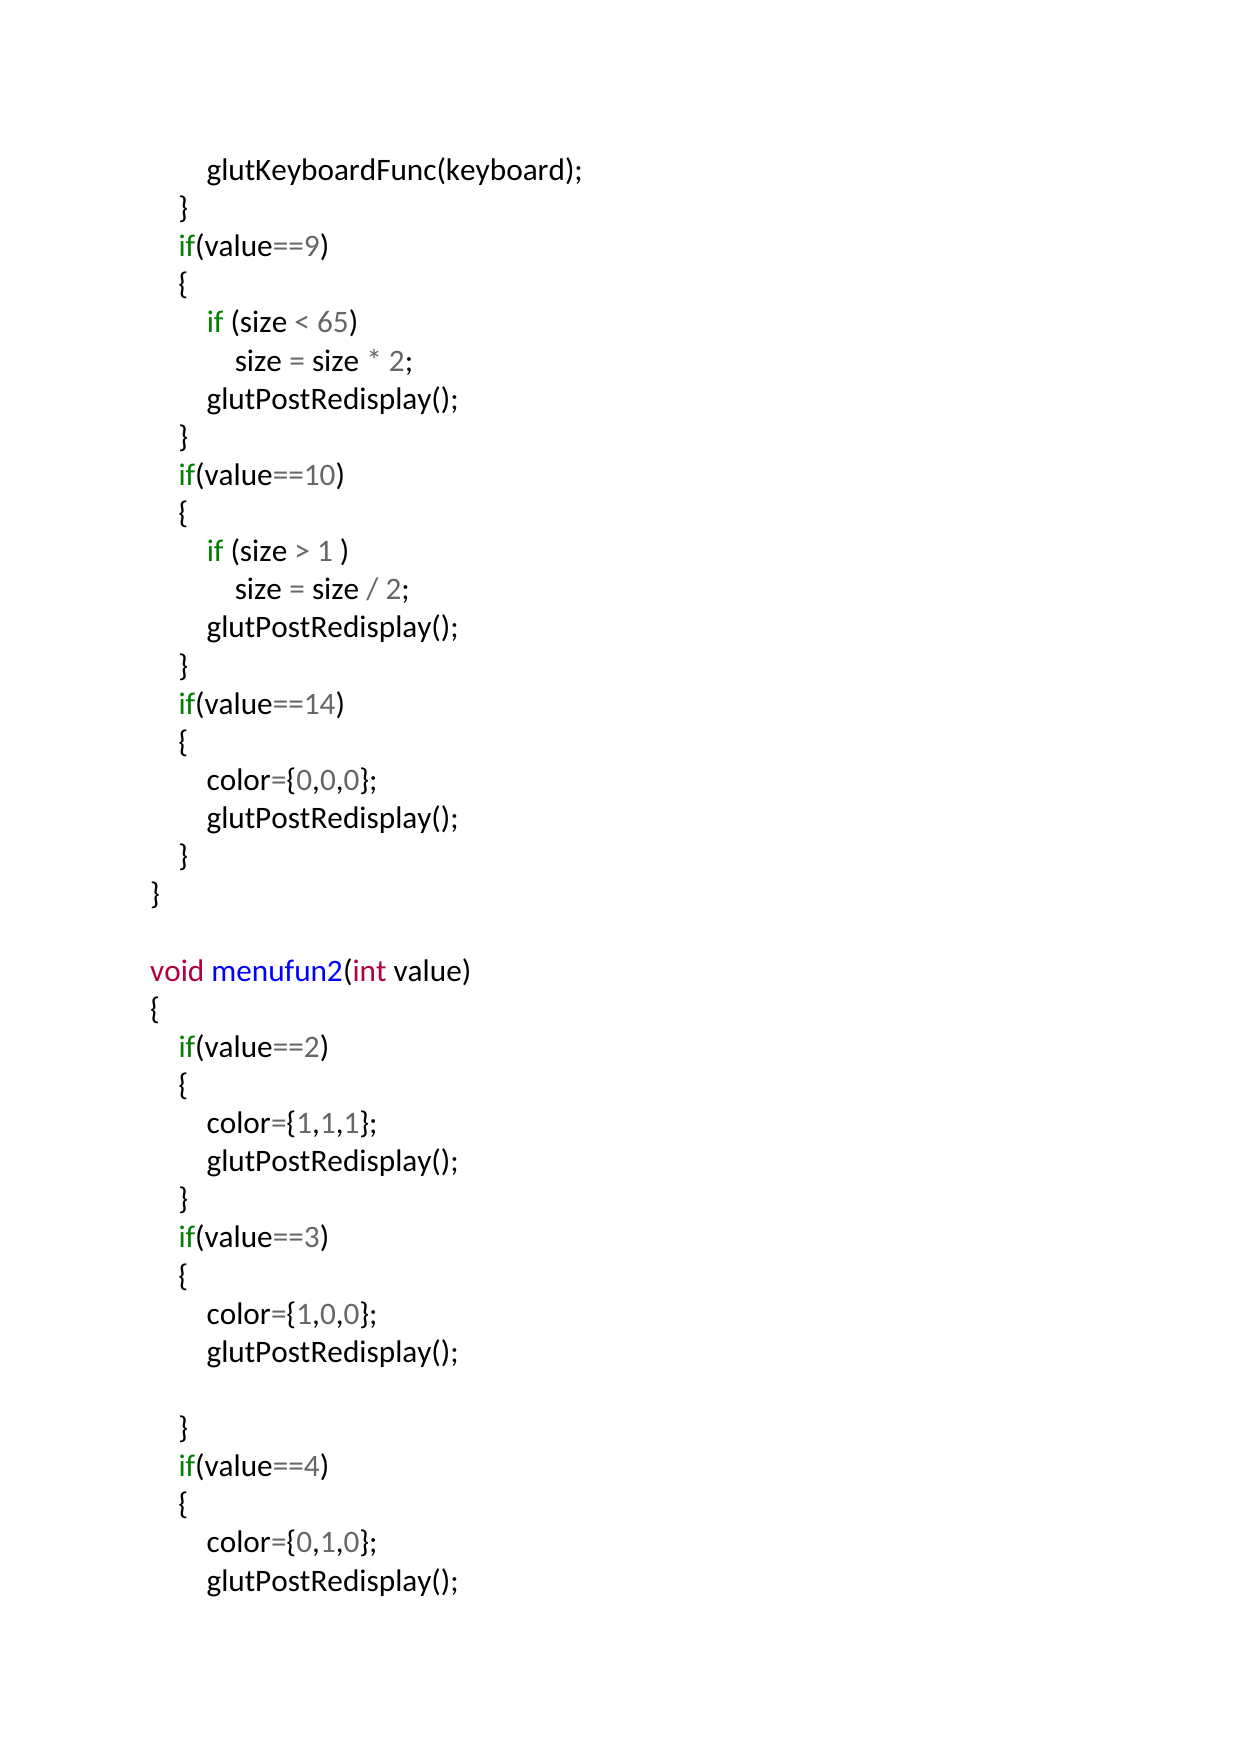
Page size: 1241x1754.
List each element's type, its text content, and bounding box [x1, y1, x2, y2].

text if(value==2) [150, 1027, 1090, 1065]
text size = size / 2; [150, 569, 1090, 607]
text { [150, 264, 1090, 302]
text } [150, 874, 1090, 912]
text color={0,1,0}; [150, 1522, 1090, 1561]
text { [150, 1065, 1090, 1103]
text if(value==9) [150, 226, 1090, 264]
text glutPostRedisplay(); [150, 798, 1090, 836]
text { [150, 989, 1090, 1027]
text glutPostRedisplay(); [150, 379, 1090, 417]
text } [150, 417, 1090, 455]
text } [150, 1408, 1090, 1446]
text size = size * 2; [150, 341, 1090, 379]
text void menufun2(int value) [150, 951, 1090, 989]
text if(value==3) [150, 1217, 1090, 1256]
text { [150, 722, 1090, 760]
text if (size < 65) [150, 302, 1090, 341]
text { [150, 493, 1090, 531]
text if(value==14) [150, 684, 1090, 722]
text if (size > 1 ) [150, 531, 1090, 569]
text { [150, 1256, 1090, 1294]
text glutPostRedisplay(); [150, 1332, 1090, 1370]
text } [150, 188, 1090, 226]
text } [150, 836, 1090, 874]
text glutPostRedisplay(); [150, 1561, 1090, 1599]
text if(value==4) [150, 1446, 1090, 1484]
text glutPostRedisplay(); [150, 607, 1090, 646]
text } [150, 646, 1090, 684]
text } [150, 1179, 1090, 1217]
text glutKeyboardFunc(keyboard); [150, 150, 1090, 188]
text { [150, 1484, 1090, 1522]
text if(value==10) [150, 455, 1090, 493]
text color={0,0,0}; [150, 760, 1090, 798]
text color={1,0,0}; [150, 1294, 1090, 1332]
text color={1,1,1}; [150, 1103, 1090, 1141]
text glutPostRedisplay(); [150, 1141, 1090, 1179]
